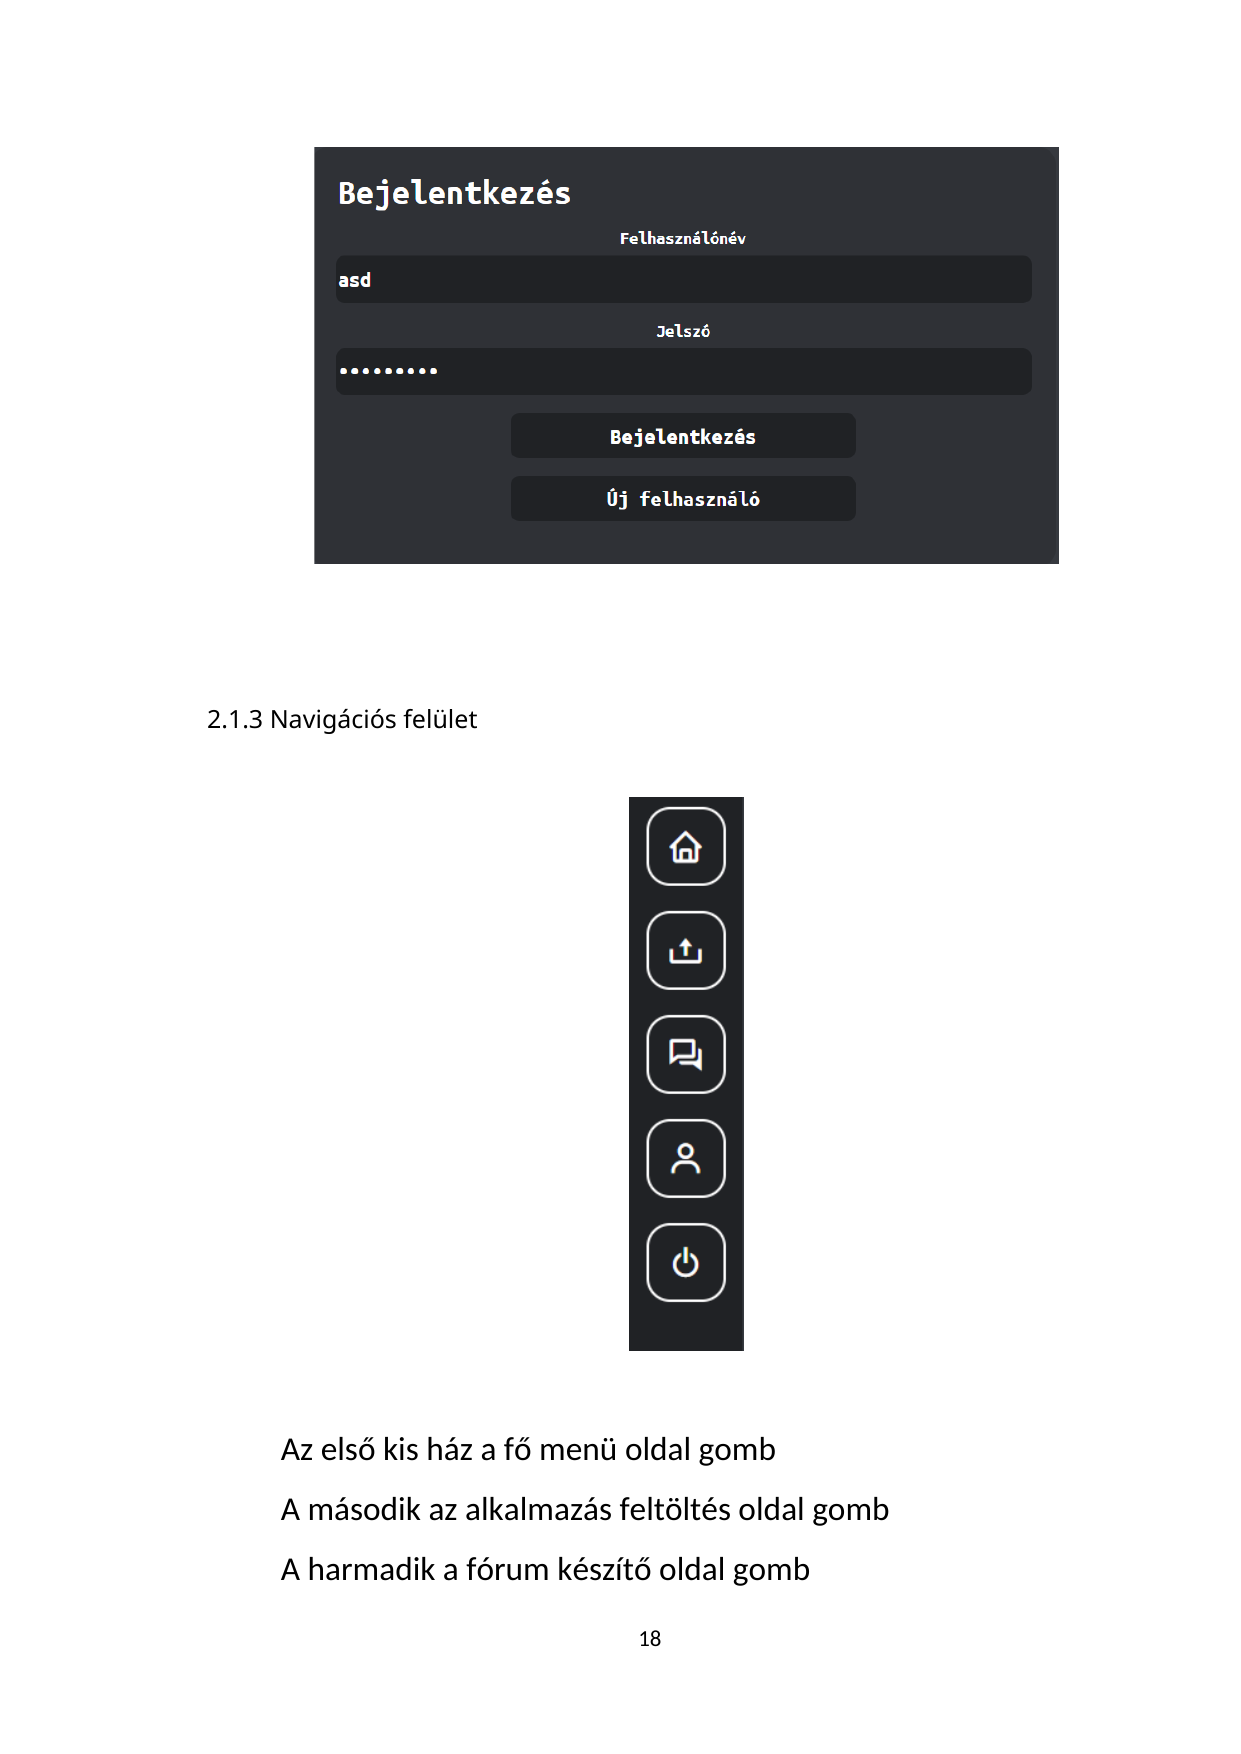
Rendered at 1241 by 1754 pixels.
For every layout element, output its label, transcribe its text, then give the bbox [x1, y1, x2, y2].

subtitle 2.1.3 Navigációs felület [207, 702, 1092, 736]
text Az első kis ház a fő menü oldal gomb [207, 1428, 1092, 1469]
text A harmadik a fórum készítő oldal gomb [207, 1548, 1092, 1589]
text A második az alkalmazás feltöltés oldal gomb [207, 1488, 1092, 1529]
picture [314, 147, 1059, 564]
picture [629, 797, 744, 1351]
